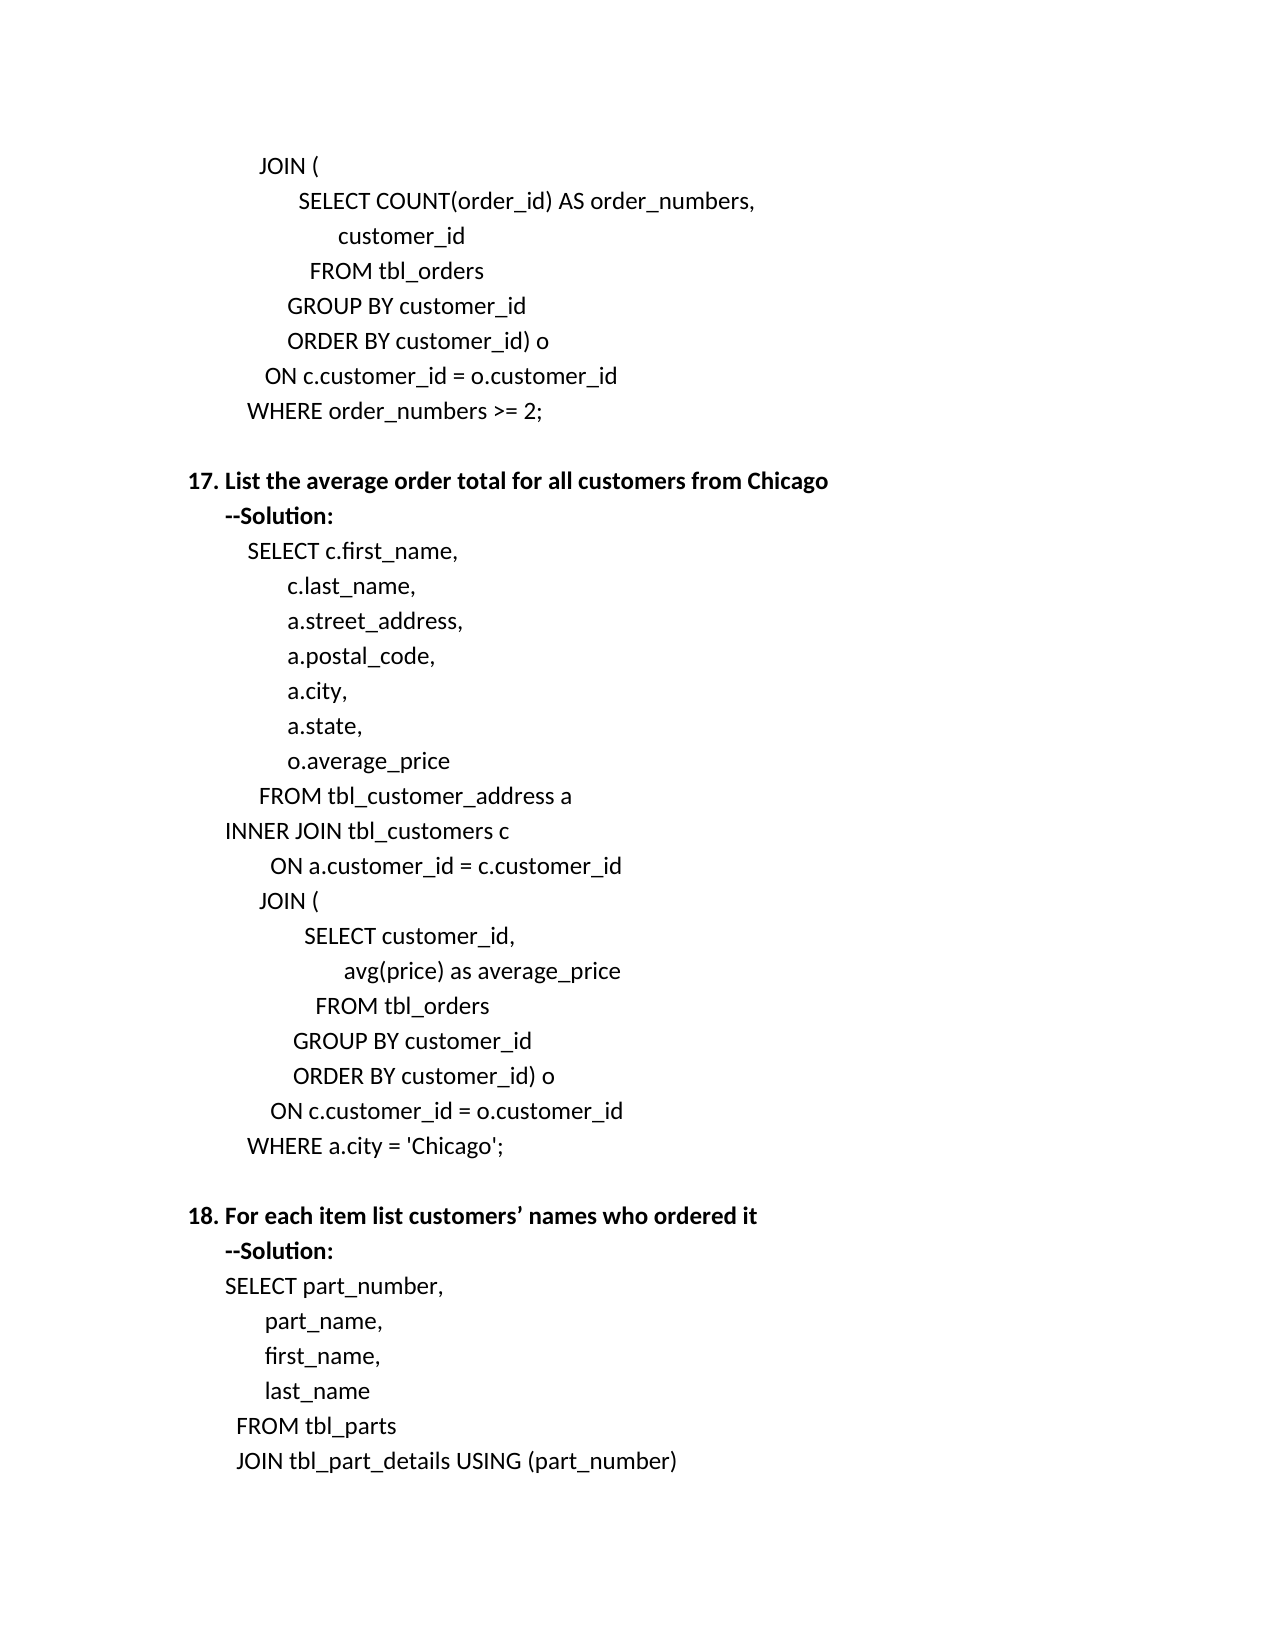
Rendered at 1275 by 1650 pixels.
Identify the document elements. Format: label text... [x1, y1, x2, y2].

list INNER JOIN tbl_customers c [225, 815, 1125, 846]
list ORDER BY customer_id) o [225, 1060, 1125, 1091]
list a.city, [225, 675, 1125, 706]
list first_name, [225, 1340, 1125, 1371]
list ON c.customer_id = o.customer_id [225, 1095, 1125, 1126]
list SELECT c.first_name, [225, 535, 1125, 566]
list WHERE order_numbers >= 2; [225, 395, 1125, 426]
list JOIN ( [225, 885, 1125, 916]
list last_name [225, 1375, 1125, 1406]
list SELECT COUNT(order_id) AS order_numbers, [225, 185, 1125, 216]
list GROUP BY customer_id [225, 1025, 1125, 1056]
list For each item list customers’ names who ordered it [187, 1200, 1125, 1231]
list a.postal_code, [225, 640, 1125, 671]
list o.average_price [225, 745, 1125, 776]
list FROM tbl_orders [225, 990, 1125, 1021]
list List the average order total for all customers from Chicago [187, 465, 1125, 496]
list customer_id [225, 220, 1125, 251]
list FROM tbl_customer_address a [225, 780, 1125, 811]
list --Solution: [225, 1235, 1125, 1266]
list part_name, [225, 1305, 1125, 1336]
list SELECT customer_id, [225, 920, 1125, 951]
list a.street_address, [225, 605, 1125, 636]
list FROM tbl_orders [225, 255, 1125, 286]
list GROUP BY customer_id [225, 290, 1125, 321]
list FROM tbl_parts [225, 1410, 1125, 1441]
list JOIN ( [225, 150, 1125, 181]
list ON a.customer_id = c.customer_id [225, 850, 1125, 881]
list ORDER BY customer_id) o [225, 325, 1125, 356]
list --Solution: [225, 500, 1125, 531]
list a.state, [225, 710, 1125, 741]
list SELECT part_number, [225, 1270, 1125, 1301]
list avg(price) as average_price [225, 955, 1125, 986]
list c.last_name, [225, 570, 1125, 601]
list WHERE a.city = 'Chicago'; [225, 1130, 1125, 1161]
list ON c.customer_id = o.customer_id [225, 360, 1125, 391]
list JOIN tbl_part_details USING (part_number) [225, 1445, 1125, 1476]
